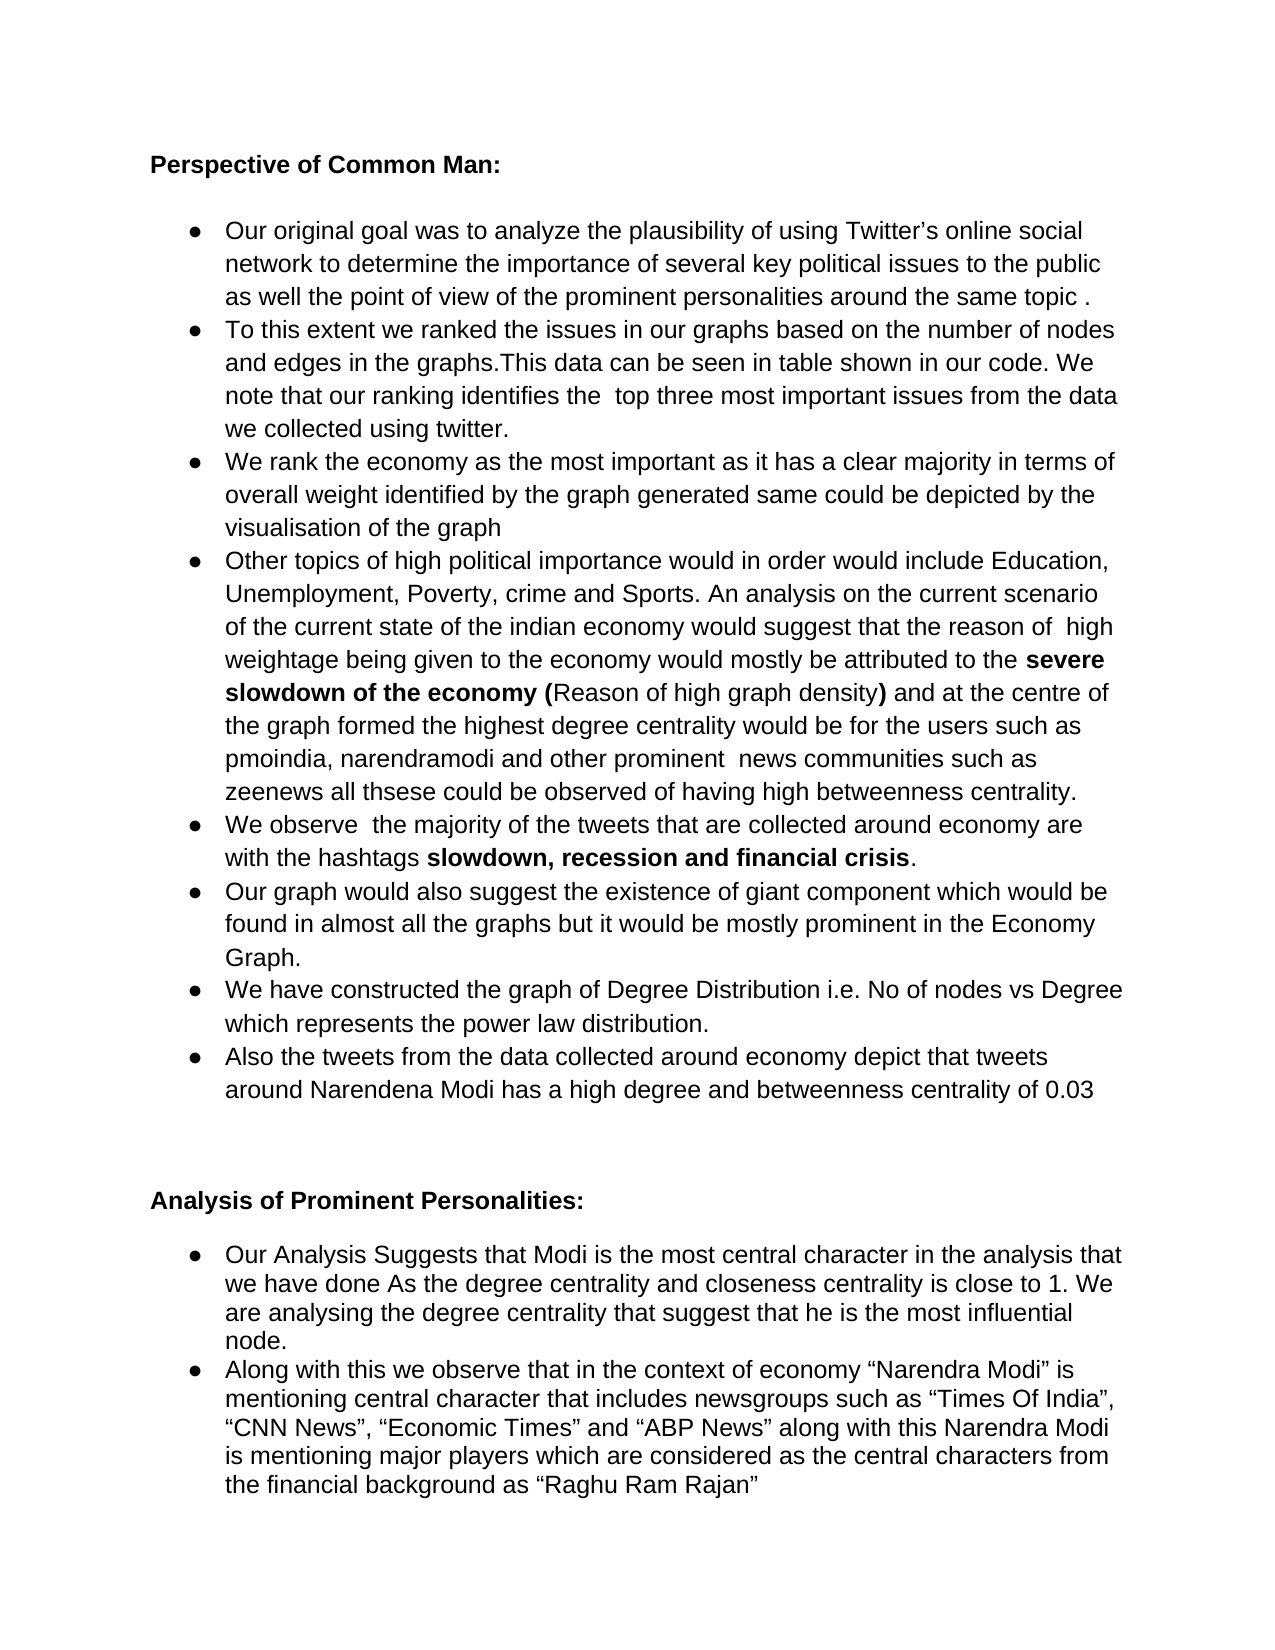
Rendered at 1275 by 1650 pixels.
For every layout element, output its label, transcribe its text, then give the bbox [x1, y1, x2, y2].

list We have constructed the graph of Degree Distribution i.e. No of nodes vs Degree which represents the power law distribution. [187, 976, 1125, 1037]
list Along with this we observe that in the context of economy “Narendra Modi” is mentioning central character that includes newsgroups such as “Times Of India”, “CNN News”, “Economic Times” and “ABP News” along with this Narendra Modi is mentioning major players which are considered as the central characters from the financial background as “Raghu Ram Rajan” [187, 1355, 1125, 1499]
text Analysis of Prominent Personalities: [150, 1186, 1125, 1215]
list Other topics of high political importance would in order would include Education, Unemployment, Poverty, crime and Sports. An analysis on the current scenario of the current state of the indian economy would suggest that the reason of high weightage being given to the economy would mostly be attributed to the severe slowdown of the economy (Reason of high graph density) and at the centre of the graph formed the highest degree centrality would be for the users such as pmoindia, narendramodi and other prominent news communities such as zeenews all thsese could be observed of having high betweenness centrality. [187, 546, 1125, 806]
list We observe the majority of the tweets that are collected around economy are with the hashtags slowdown, recession and financial crisis. [187, 810, 1125, 872]
list To this extent we ranked the issues in our graphs based on the number of nodes and edges in the graphs.This data can be seen in table shown in our code. We note that our ranking identifies the top three most important issues from the data we collected using twitter. [187, 315, 1125, 443]
text Perspective of Common Man: [150, 150, 1125, 179]
list Also the tweets from the data collected around economy depict that tweets around Narendena Modi has a high degree and betweenness centrality of 0.03 [187, 1042, 1125, 1103]
list Our graph would also suggest the existence of giant component which would be found in almost all the graphs but it would be mostly prominent in the Economy Graph. [187, 876, 1125, 971]
list Our Analysis Suggests that Modi is the most central character in the analysis that we have done As the degree centrality and closeness centrality is close to 1. We are analysing the degree centrality that suggest that he is the most influential node. [187, 1240, 1125, 1355]
list Our original goal was to analyze the plausibility of using Twitter’s online social network to determine the importance of several key political issues to the public as well the point of view of the prominent personalities around the same topic . [187, 216, 1125, 311]
list We rank the economy as the most important as it has a clear majority in terms of overall weight identified by the graph generated same could be depicted by the visualisation of the graph [187, 447, 1125, 542]
